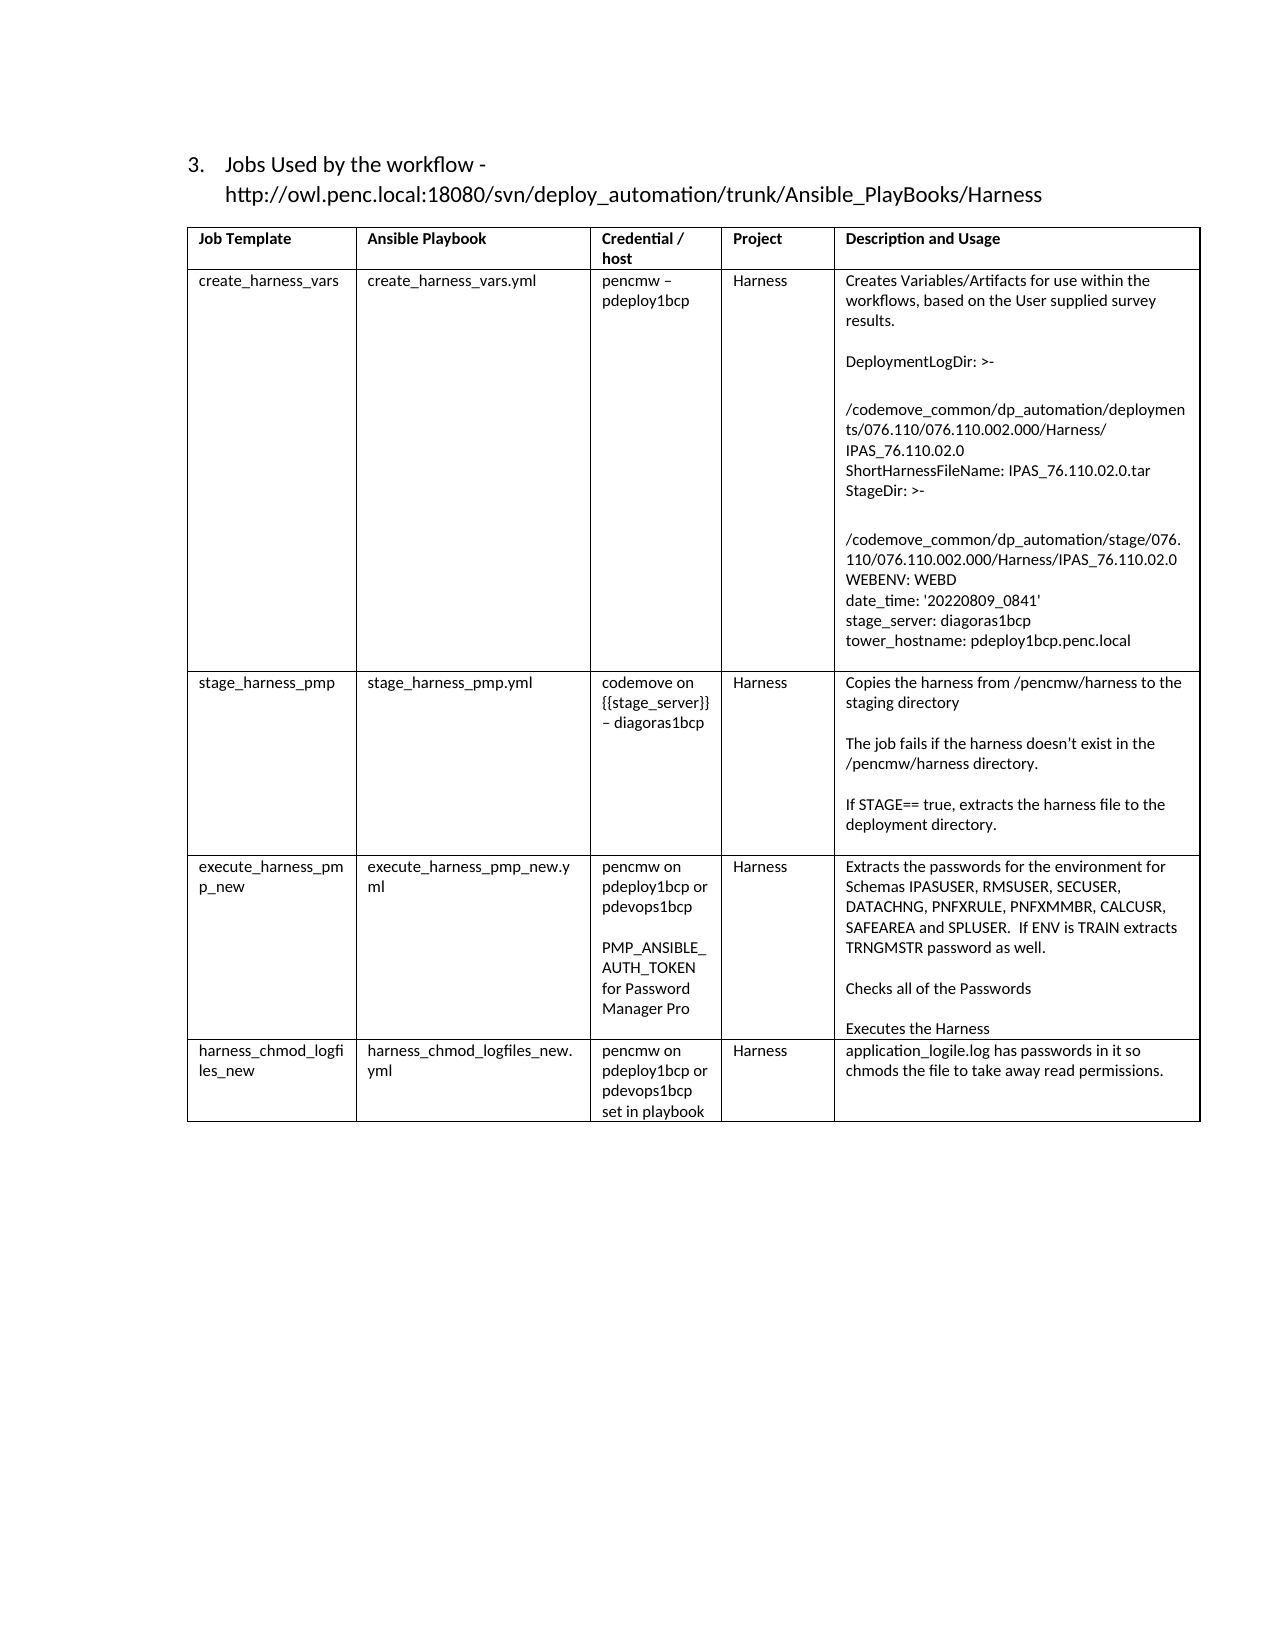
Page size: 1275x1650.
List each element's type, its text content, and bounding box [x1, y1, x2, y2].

table_cell Harness [722, 270, 834, 671]
table_cell pencmw on pdeploy1bcp or pdevops1bcp PMP_ANSIBLE_AUTH_TOKEN for Password Manager Pro [591, 856, 721, 1039]
table_header Description and Usage [835, 228, 1199, 269]
table_cell harness_chmod_logfiles_new.yml [357, 1040, 590, 1121]
table_cell Copies the harness from /pencmw/harness to the staging directory The job fails if the harness doesn’t exist in the /pencmw/harness directory. If STAGE== true, extracts the harness file to the deployment directory. [835, 672, 1199, 855]
table_cell harness_chmod_logfiles_new [188, 1040, 356, 1121]
list Jobs Used by the workflow - http://owl.penc.local:18080/svn/deploy_automation/trunk/Ansible_PlayBooks/Harness [187, 150, 1125, 208]
table_header Project [722, 228, 834, 269]
table_header Ansible Playbook [357, 228, 590, 269]
table_cell codemove on {{stage_server}} – diagoras1bcp [591, 672, 721, 855]
table_cell Extracts the passwords for the environment for Schemas IPASUSER, RMSUSER, SECUSER, DATACHNG, PNFXRULE, PNFXMMBR, CALCUSR, SAFEAREA and SPLUSER. If ENV is TRAIN extracts TRNGMSTR password as well. Checks all of the Passwords Executes the Harness [835, 856, 1199, 1039]
table_cell Harness [722, 672, 834, 855]
table_cell stage_harness_pmp [188, 672, 356, 855]
table_cell stage_harness_pmp.yml [357, 672, 590, 855]
table_cell execute_harness_pmp_new [188, 856, 356, 1039]
table_cell Harness [722, 856, 834, 1039]
table_cell pencmw on pdeploy1bcp or pdevops1bcp set in playbook [591, 1040, 721, 1121]
table_header Job Template [188, 228, 356, 269]
table_cell create_harness_vars [188, 270, 356, 671]
table_cell pencmw – pdeploy1bcp [591, 270, 721, 671]
table_cell Harness [722, 1040, 834, 1121]
table_cell execute_harness_pmp_new.yml [357, 856, 590, 1039]
table_cell application_logile.log has passwords in it so chmods the file to take away read permissions. [835, 1040, 1199, 1121]
table_cell create_harness_vars.yml [357, 270, 590, 671]
table_header Credential / host [591, 228, 721, 269]
table_cell Creates Variables/Artifacts for use within the workflows, based on the User supplied survey results. DeploymentLogDir: >- /codemove_common/dp_automation/deployments/076.110/076.110.002.000/Harness/IPAS_76.110.02.0 ShortHarnessFileName: IPAS_76.110.02.0.tar StageDir: >- /codemove_common/dp_automation/stage/076.110/076.110.002.000/Harness/IPAS_76.110.02.0 WEBENV: WEBD date_time: '20220809_0841' stage_server: diagoras1bcp tower_hostname: pdeploy1bcp.penc.local [835, 270, 1199, 671]
